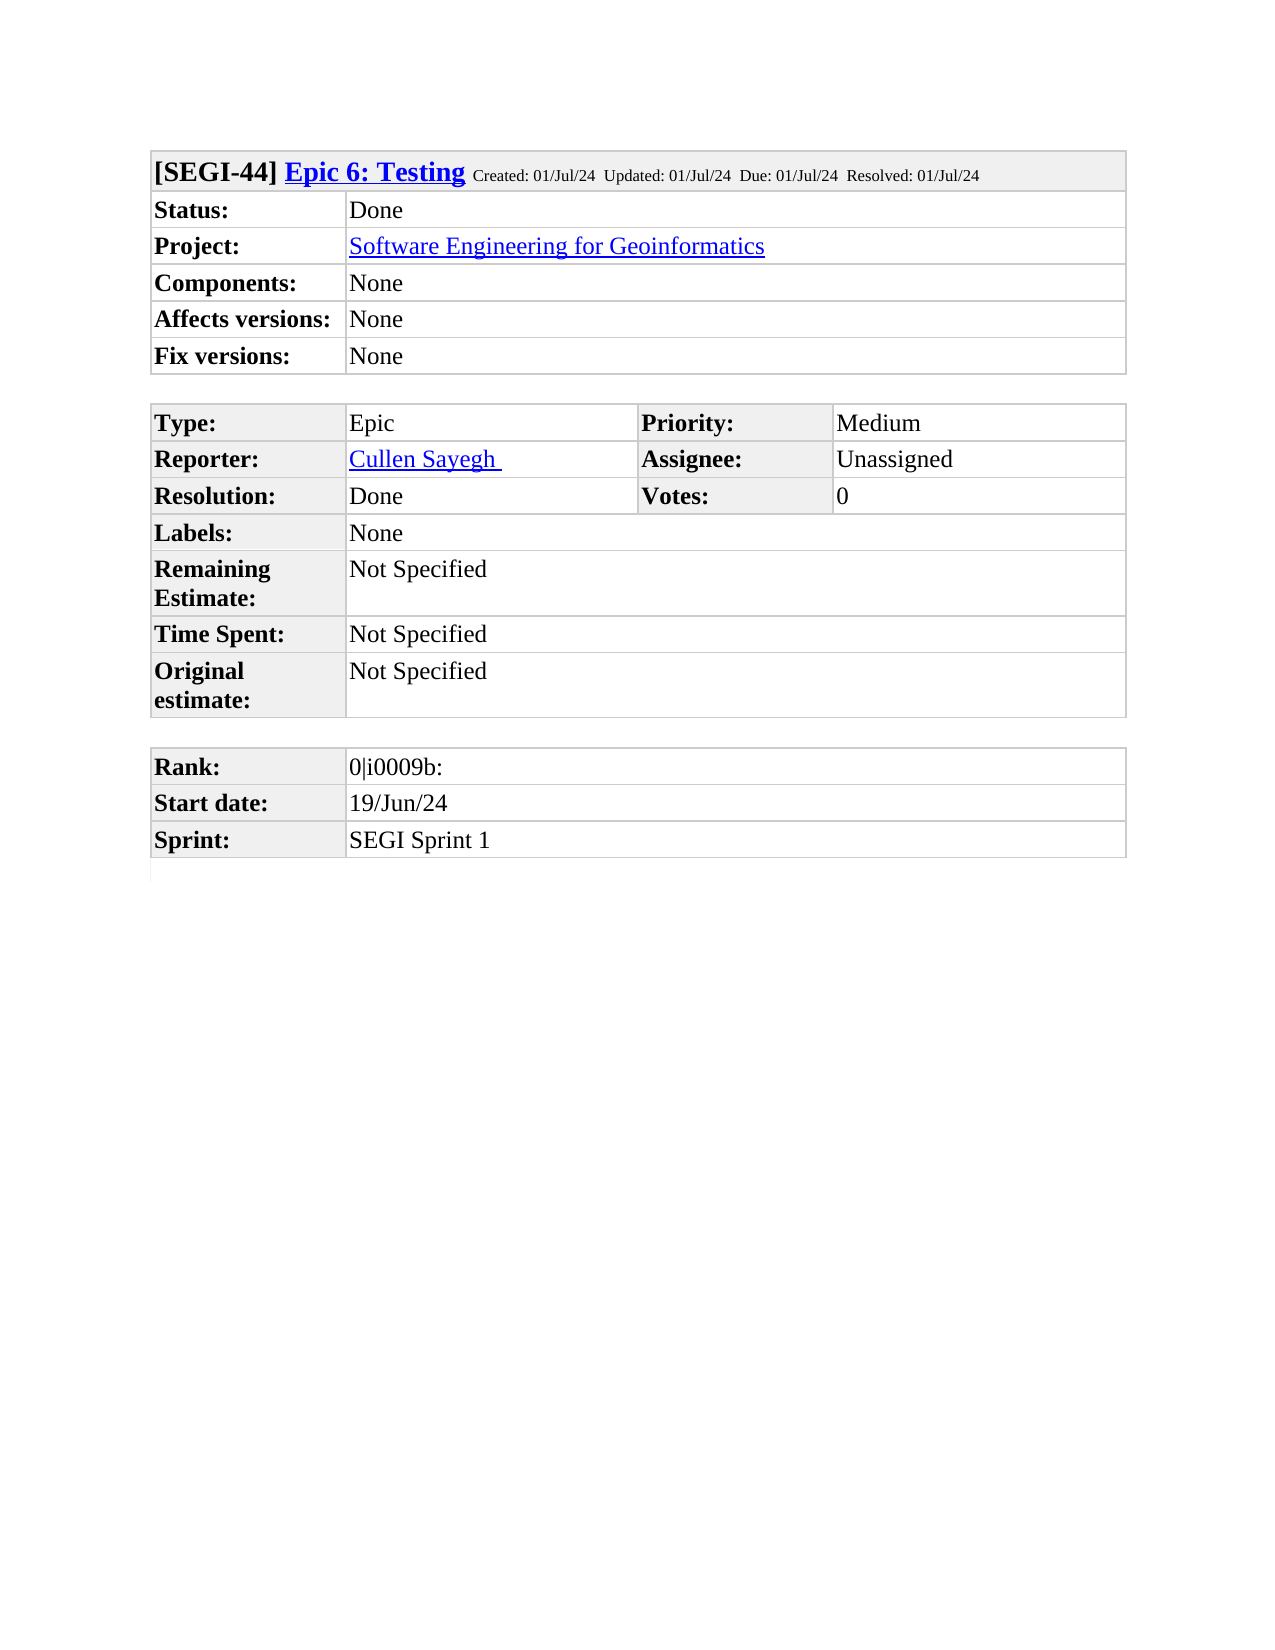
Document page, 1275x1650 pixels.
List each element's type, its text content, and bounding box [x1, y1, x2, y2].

table_cell None [347, 302, 1125, 336]
table_header [SEGI-44] Epic 6: Testing Created: 01/Jul/24 Updated: 01/Jul/24 Due: 01/Jul/24 Resolved: 01/Jul/24 [152, 152, 1125, 190]
table_cell Not Specified [347, 617, 1125, 651]
table_header Priority: [639, 405, 832, 440]
table_cell SEGI Sprint 1 [347, 822, 1125, 857]
table_cell Not Specified [347, 653, 1125, 717]
table_header 0|i0009b: [347, 749, 1125, 784]
table_cell None [347, 265, 1125, 300]
table_cell Not Specified [347, 551, 1125, 615]
table_cell Votes: [639, 478, 832, 513]
table_cell Resolution: [152, 478, 345, 513]
table_cell Cullen Sayegh [347, 442, 637, 476]
table_header Rank: [152, 749, 345, 784]
table_cell Done [347, 478, 637, 513]
table_cell None [347, 515, 1125, 549]
table_header Type: [152, 405, 345, 440]
table_cell Time Spent: [152, 617, 345, 651]
table_cell Software Engineering for Geoinformatics [347, 228, 1125, 263]
table_cell Remaining Estimate: [152, 551, 345, 615]
table_cell Done [347, 192, 1125, 227]
table_header Medium [834, 405, 1125, 440]
table_cell 0 [834, 478, 1125, 513]
table_cell Assignee: [639, 442, 832, 476]
table_cell Start date: [152, 785, 345, 820]
table_cell Sprint: [152, 822, 345, 857]
table_cell Labels: [152, 515, 345, 549]
table_cell Unassigned [834, 442, 1125, 476]
table_cell Reporter: [152, 442, 345, 476]
table_cell 19/Jun/24 [347, 785, 1125, 820]
table_cell Components: [152, 265, 345, 300]
table_header Epic [347, 405, 637, 440]
table_cell Original estimate: [152, 653, 345, 717]
table_cell Affects versions: [152, 302, 345, 336]
table_cell Fix versions: [152, 338, 345, 373]
table_cell None [347, 338, 1125, 373]
table_cell Status: [152, 192, 345, 227]
table_cell Project: [152, 228, 345, 263]
